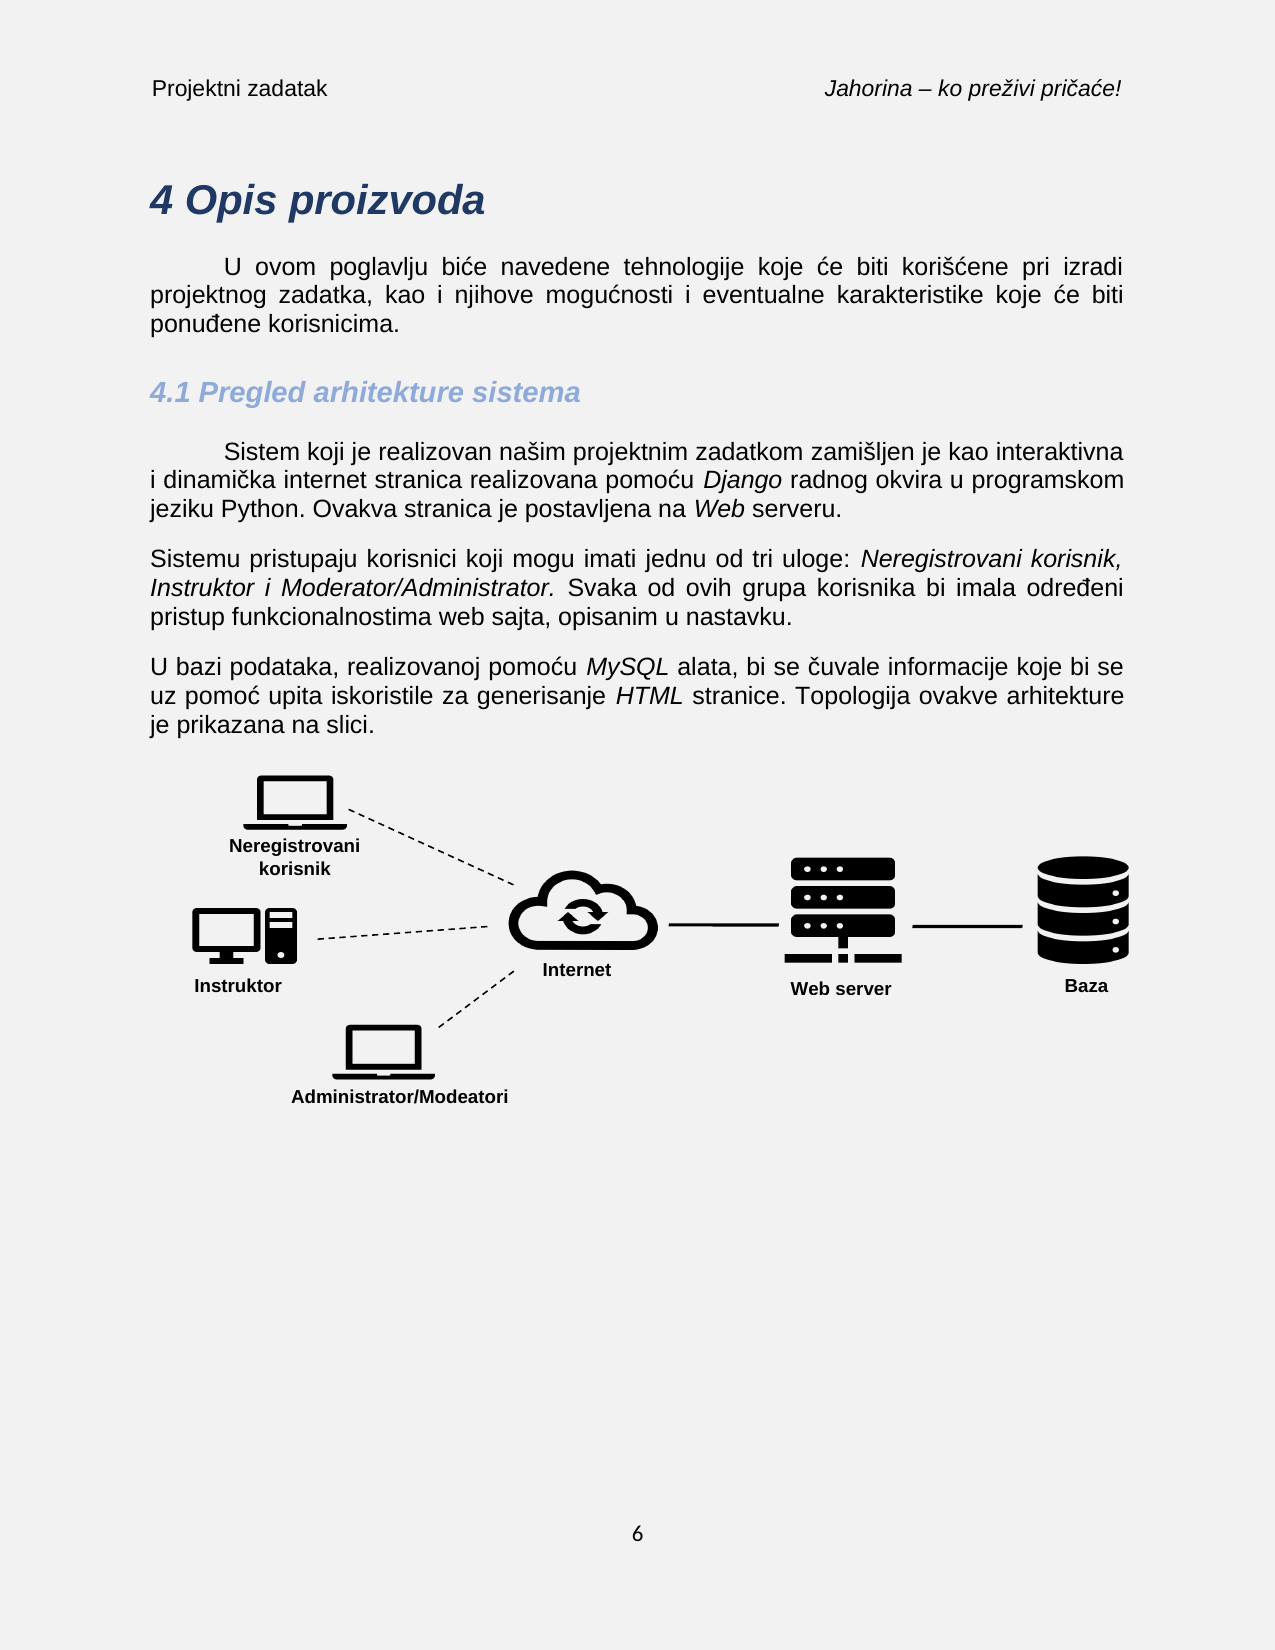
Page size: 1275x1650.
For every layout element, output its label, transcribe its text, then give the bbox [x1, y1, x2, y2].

subtitle 4 Opis proizvoda [150, 175, 1125, 223]
text U ovom poglavlju biće navedene tehnologije koje će biti korišćene pri izradi projektnog zadatka, kao i njihove mogućnosti i eventualne karakteristike koje će biti ponuđene korisnicima. [150, 252, 1125, 338]
picture [1005, 842, 1161, 978]
text Sistemu pristupaju korisnici koji mogu imati jednu od tri uloge: Neregistrovani korisnik, Instruktor i Moderator/Administrator. Svaka od ovih grupa korisnika bi imala određeni pristup funkcionalnostima web sajta, opisanim u nastavku. [150, 544, 1125, 631]
picture [241, 756, 349, 849]
picture [330, 1005, 437, 1099]
subtitle 4.1 Pregled arhitekture sistema [150, 375, 1125, 409]
picture [765, 842, 921, 978]
picture [505, 842, 661, 978]
picture [190, 888, 299, 984]
text Sistem koji je realizovan našim projektnim zadatkom zamišljen je kao interaktivna i dinamička internet stranica realizovana pomoću Django radnog okvira u programskom jeziku Python. Ovakva stranica je postavljena na Web serveru. [150, 437, 1125, 523]
text U bazi podataka, realizovanoj pomoću MySQL alata, bi se čuvale informacije koje bi se uz pomoć upita iskoristile za generisanje HTML stranice. Topologija ovakve arhitekture je prikazana na slici. [150, 652, 1125, 738]
